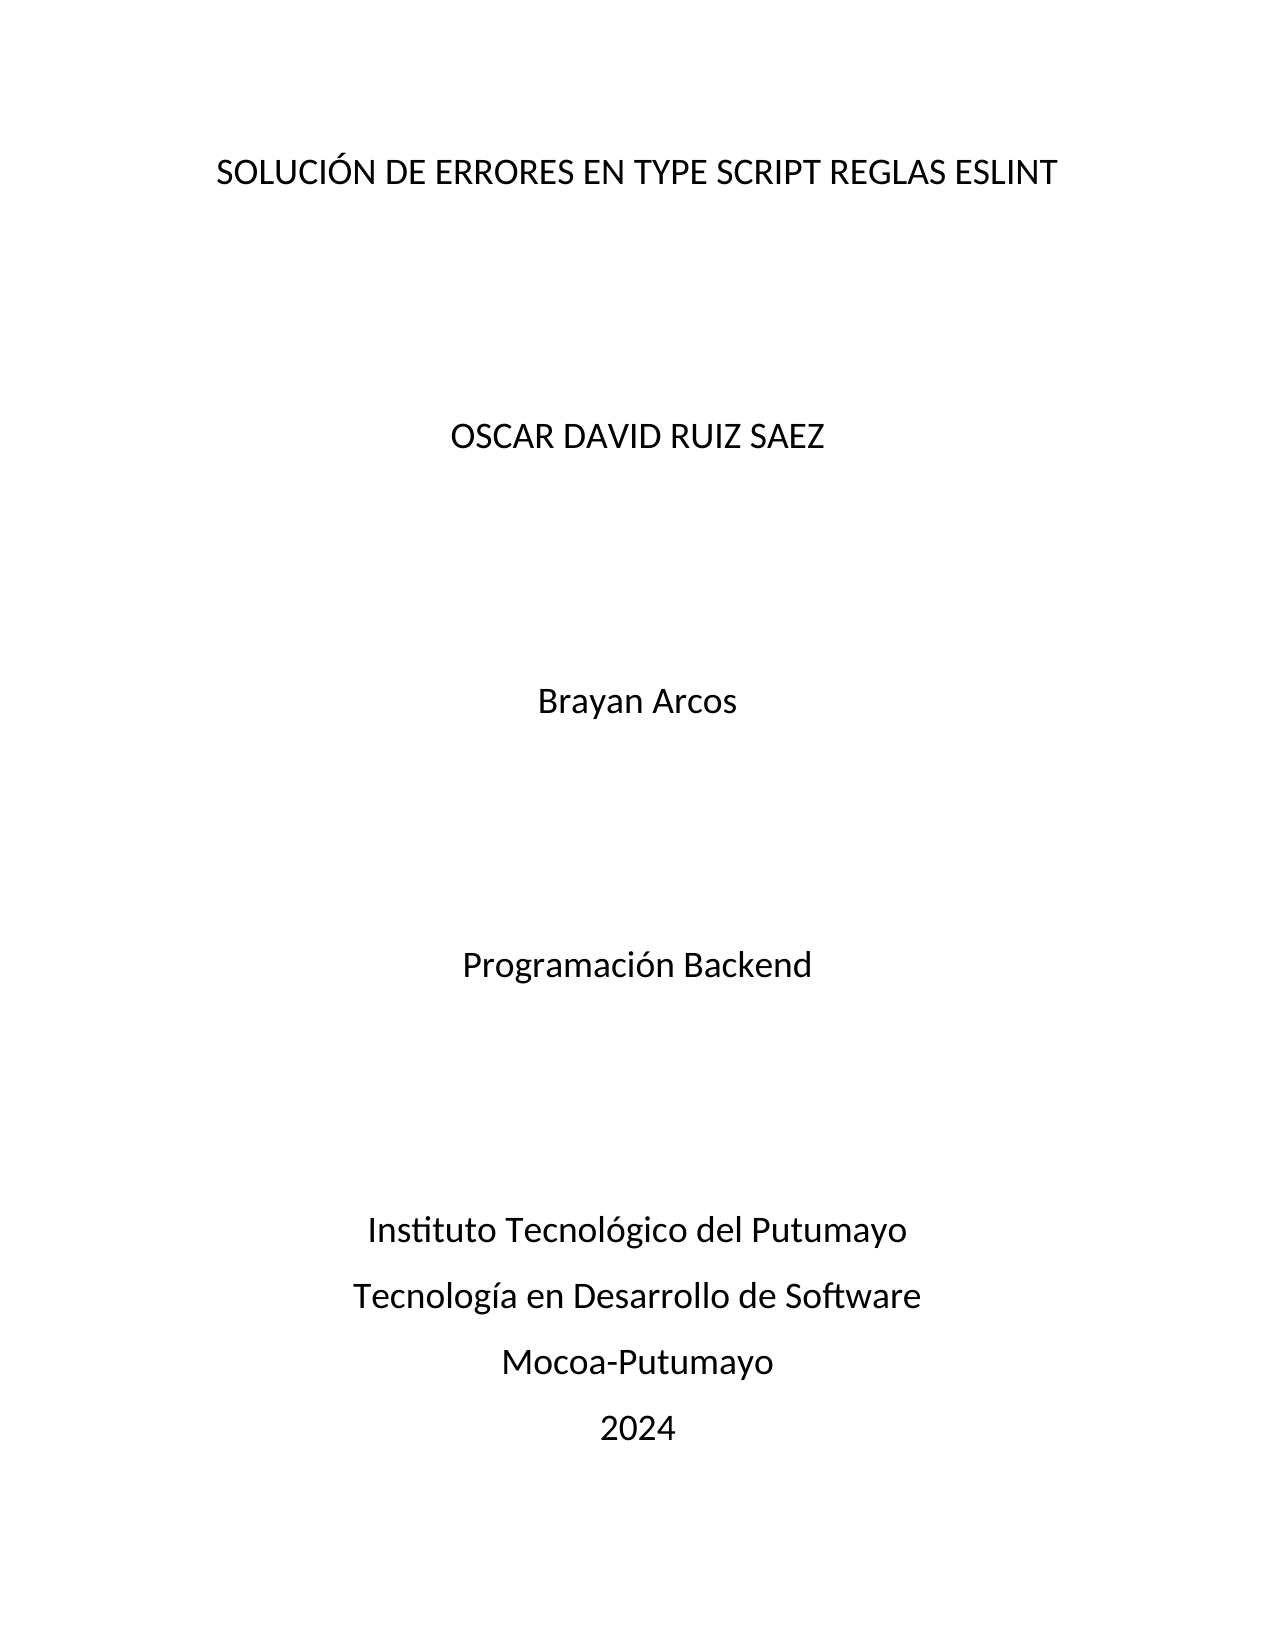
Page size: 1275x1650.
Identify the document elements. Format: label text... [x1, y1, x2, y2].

text Brayan Arcos [177, 677, 1098, 723]
text OSCAR DAVID RUIZ SAEZ [177, 412, 1098, 458]
text SOLUCIÓN DE ERRORES EN TYPE SCRIPT REGLAS ESLINT [177, 148, 1098, 193]
text 2024 [177, 1404, 1098, 1450]
text Tecnología en Desarrollo de Software [177, 1272, 1098, 1318]
text Programación Backend [177, 941, 1098, 987]
text Mocoa-Putumayo [177, 1338, 1098, 1384]
text Instituto Tecnológico del Putumayo [177, 1206, 1098, 1252]
